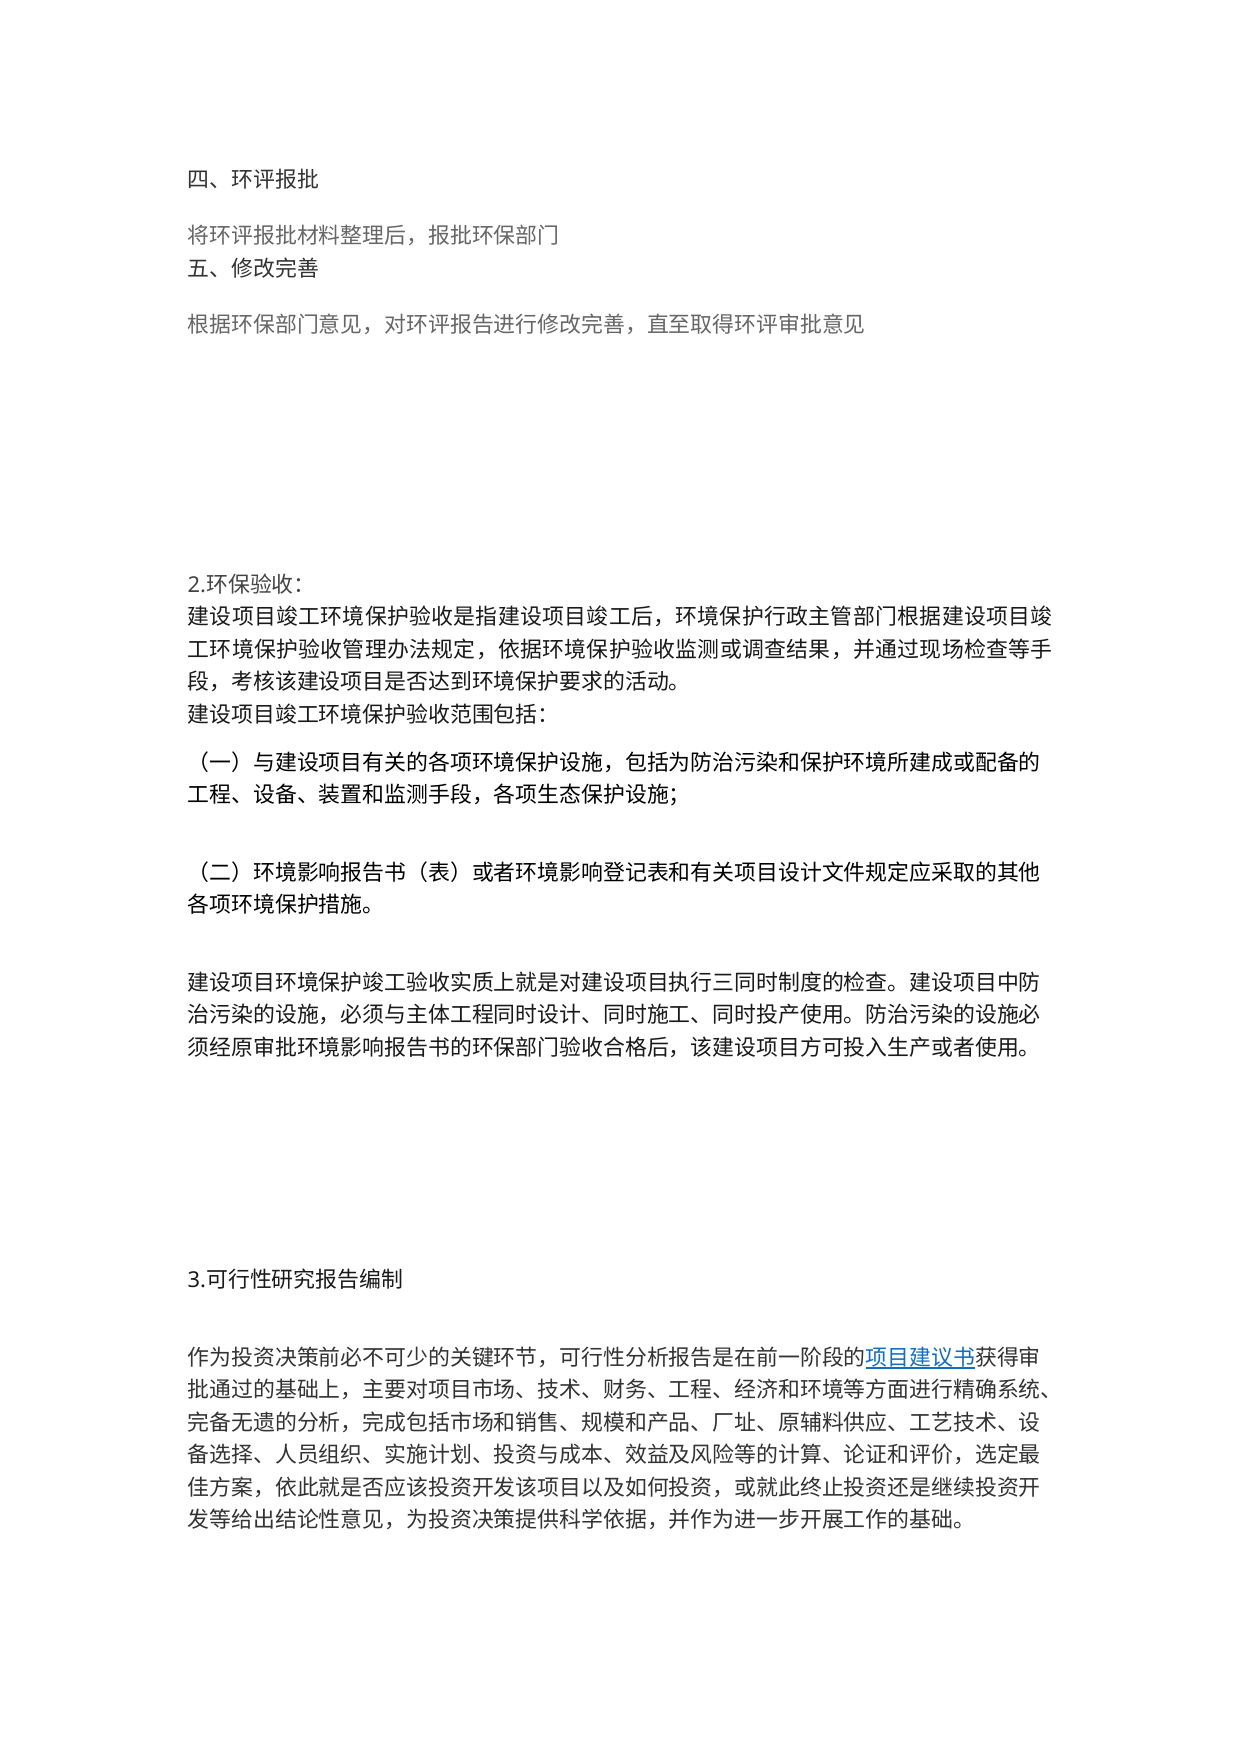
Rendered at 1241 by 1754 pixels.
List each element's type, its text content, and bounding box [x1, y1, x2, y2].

text （二）环境影响报告书（表）或者环境影响登记表和有关项目设计文件规定应采取的其他各项环境保护措施。 [187, 854, 1053, 919]
text 建设项目竣工环境保护验收是指建设项目竣工后，环境保护行政主管部门根据建设项目竣工环境保护验收管理办法规定，依据环境保护验收监测或调查结果，并通过现场检查等手段，考核该建设项目是否达到环境保护要求的活动。 [187, 599, 1053, 696]
text 五、修改完善 [187, 250, 1053, 283]
text （一）与建设项目有关的各项环境保护设施，包括为防治污染和保护环境所建成或配备的工程、设备、装置和监测手段，各项生态保护设施； [187, 744, 1053, 809]
text 2.环保验收： [187, 566, 1053, 599]
text 将环评报批材料整理后，报批环保部门 [187, 218, 1053, 250]
text 根据环保部门意见，对环评报告进行修改完善，直至取得环评审批意见 [187, 306, 1053, 339]
text 建设项目竣工环境保护验收范围包括： [187, 696, 1053, 729]
text 四、环评报批 [187, 162, 1053, 194]
text 建设项目环境保护竣工验收实质上就是对建设项目执行三同时制度的检查。建设项目中防治污染的设施，必须与主体工程同时设计、同时施工、同时投产使用。防治污染的设施必须经原审批环境影响报告书的环保部门验收合格后，该建设项目方可投入生产或者使用。 [187, 964, 1053, 1062]
text 3.可行性研究报告编制 [187, 1262, 1053, 1294]
